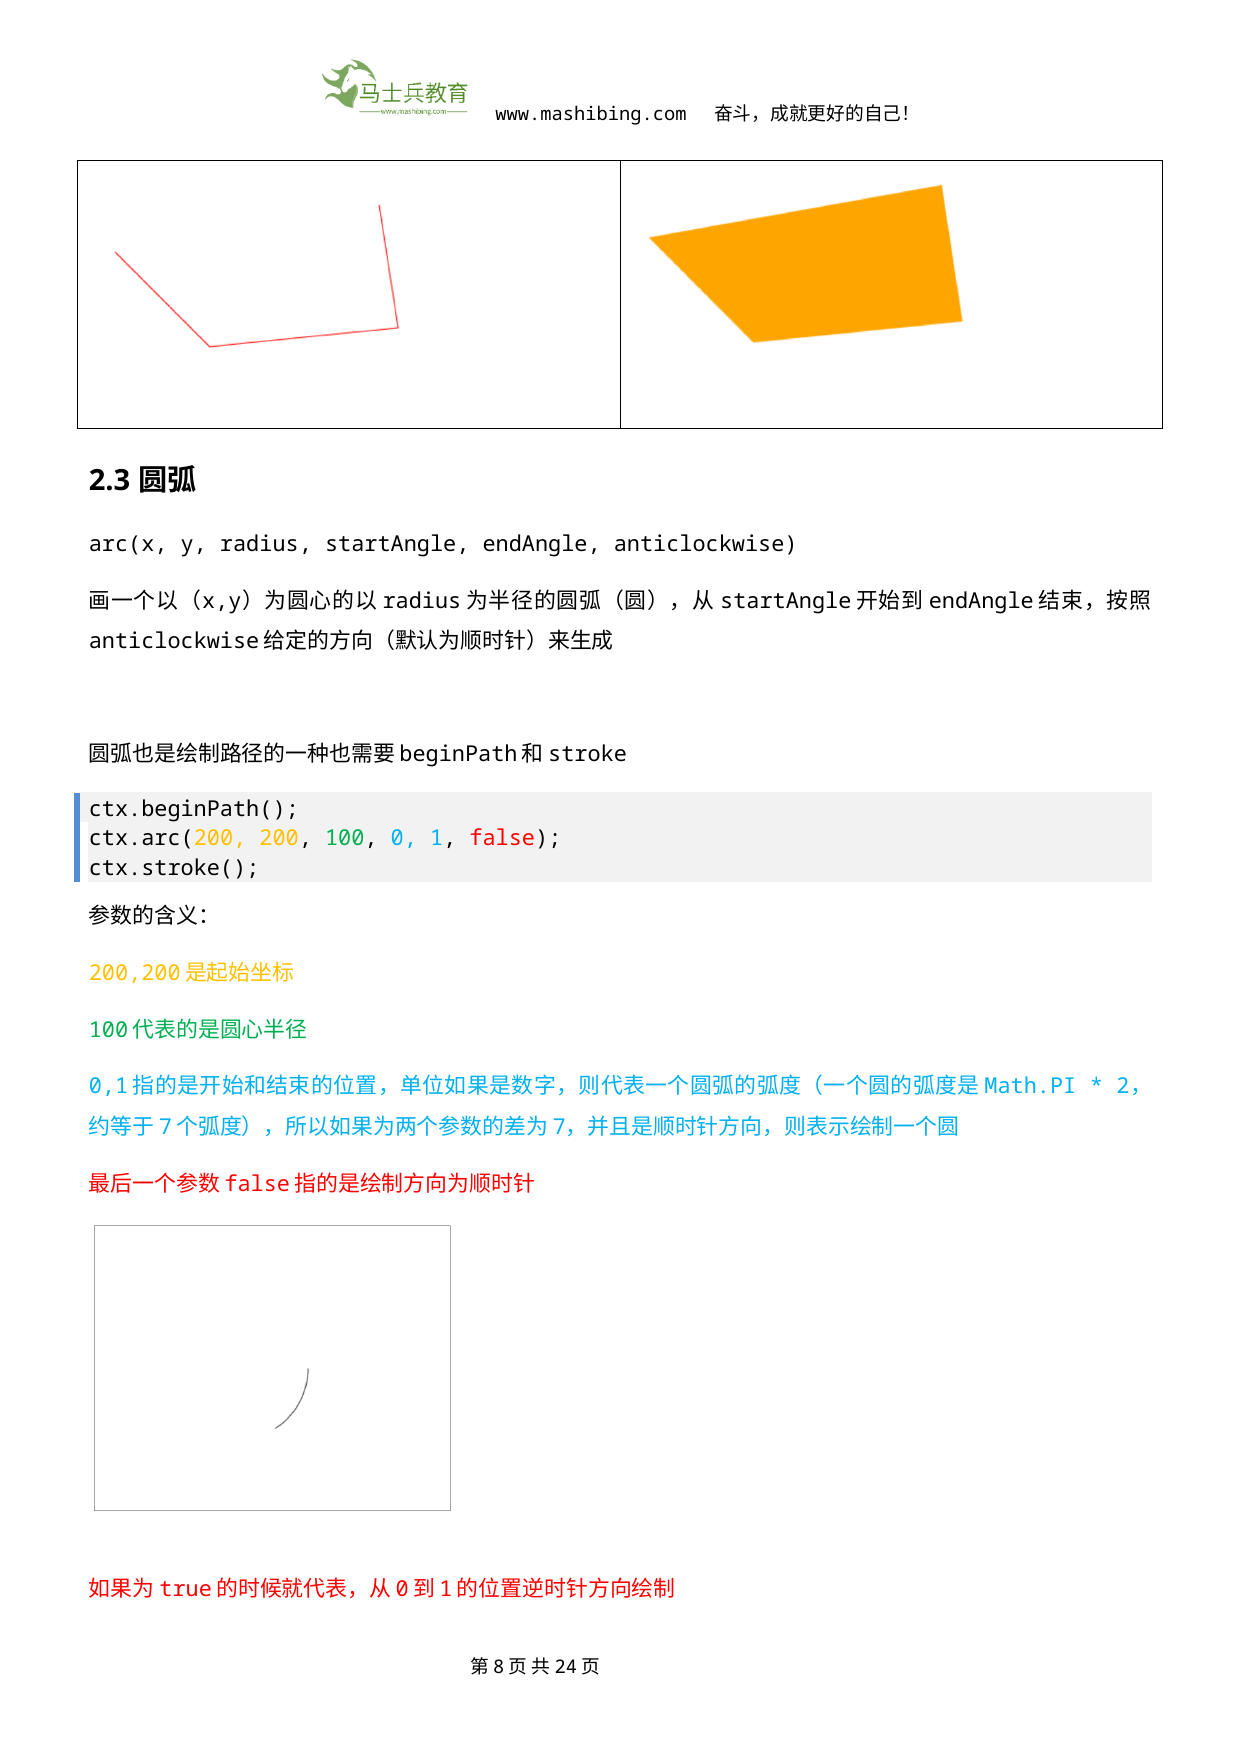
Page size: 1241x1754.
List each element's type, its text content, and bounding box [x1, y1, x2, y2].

text 画一个以（x,y）为圆心的以radius为半径的圆弧（圆），从startAngle开始到endAngle结束，按照anticlockwise给定的方向（默认为顺时针）来生成 [88, 582, 1152, 656]
picture [631, 177, 979, 394]
text 200,200是起始坐标 [88, 955, 1152, 987]
text 如果为 true的时候就代表，从0到1的位置逆时针方向绘制 [88, 1571, 1152, 1603]
text ctx.arc(200, 200, 100, 0, 1, false); [88, 822, 1152, 852]
text 圆弧也是绘制路径的一种也需要beginPath和stroke [88, 736, 1152, 768]
text 最后一个参数false指的是绘制方向为顺时针 [88, 1165, 1152, 1198]
text 参数的含义： [88, 898, 1152, 931]
picture [88, 1222, 461, 1517]
picture [88, 177, 460, 393]
text 100代表的是圆心半径 [88, 1011, 1152, 1044]
text arc(x, y, radius, startAngle, endAngle, anticlockwise) [88, 526, 1152, 559]
subtitle 2.3 圆弧 [88, 445, 1152, 510]
picture [320, 59, 478, 121]
table_header fill的填充 [621, 161, 1162, 428]
text ctx.stroke(); [88, 852, 1152, 882]
table_header stroke的绘制 [78, 161, 620, 428]
text 0,1指的是开始和结束的位置，单位如果是数字，则代表一个圆弧的弧度（一个圆的弧度是Math.PI * 2，约等于7个弧度），所以如果为两个参数的差为7，并且是顺时针方向，则表示绘制一个圆 [88, 1068, 1152, 1141]
text ctx.beginPath(); [74, 792, 1152, 822]
